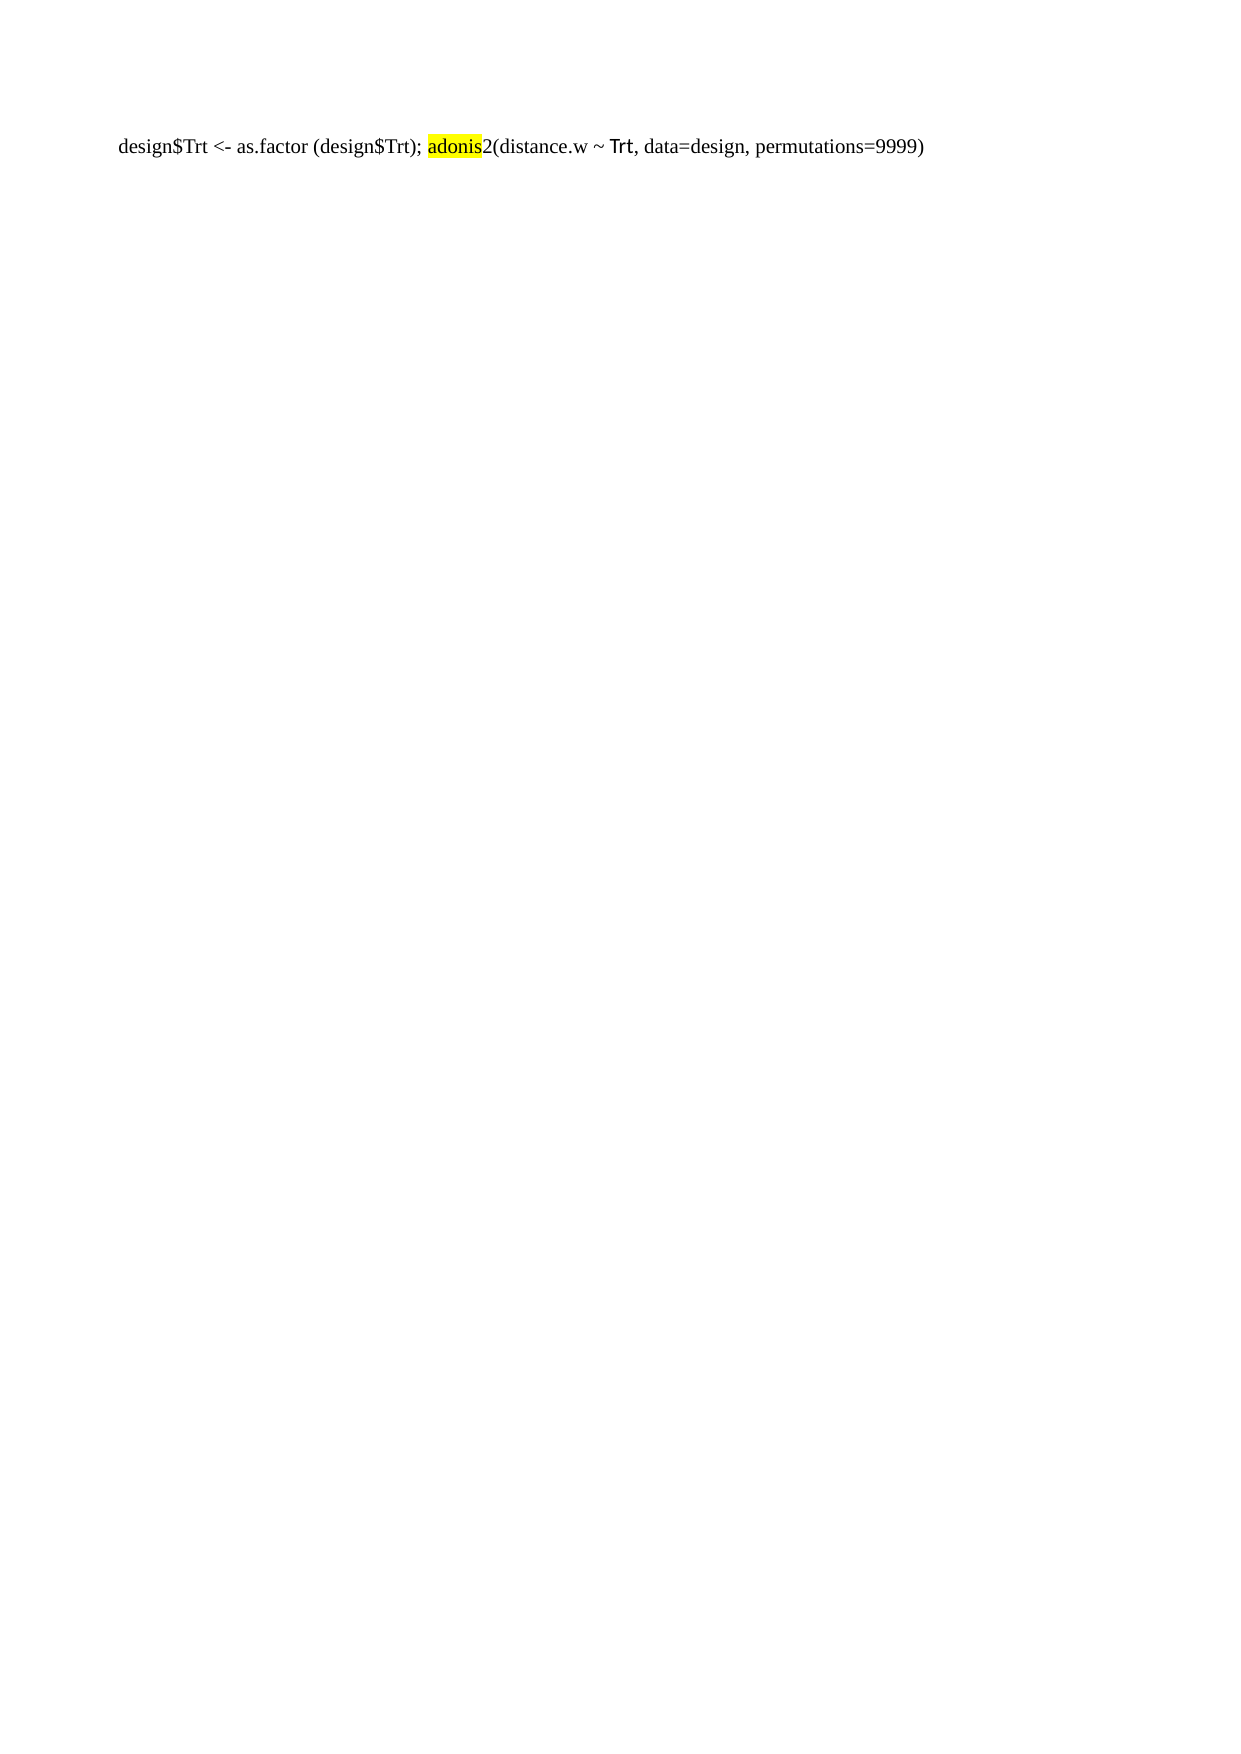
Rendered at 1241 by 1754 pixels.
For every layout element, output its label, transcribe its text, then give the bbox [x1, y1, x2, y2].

text design$Trt <- as.factor (design$Trt); adonis2(distance.w ~ Trt, data=design, permutations=9999) [118, 129, 1122, 162]
